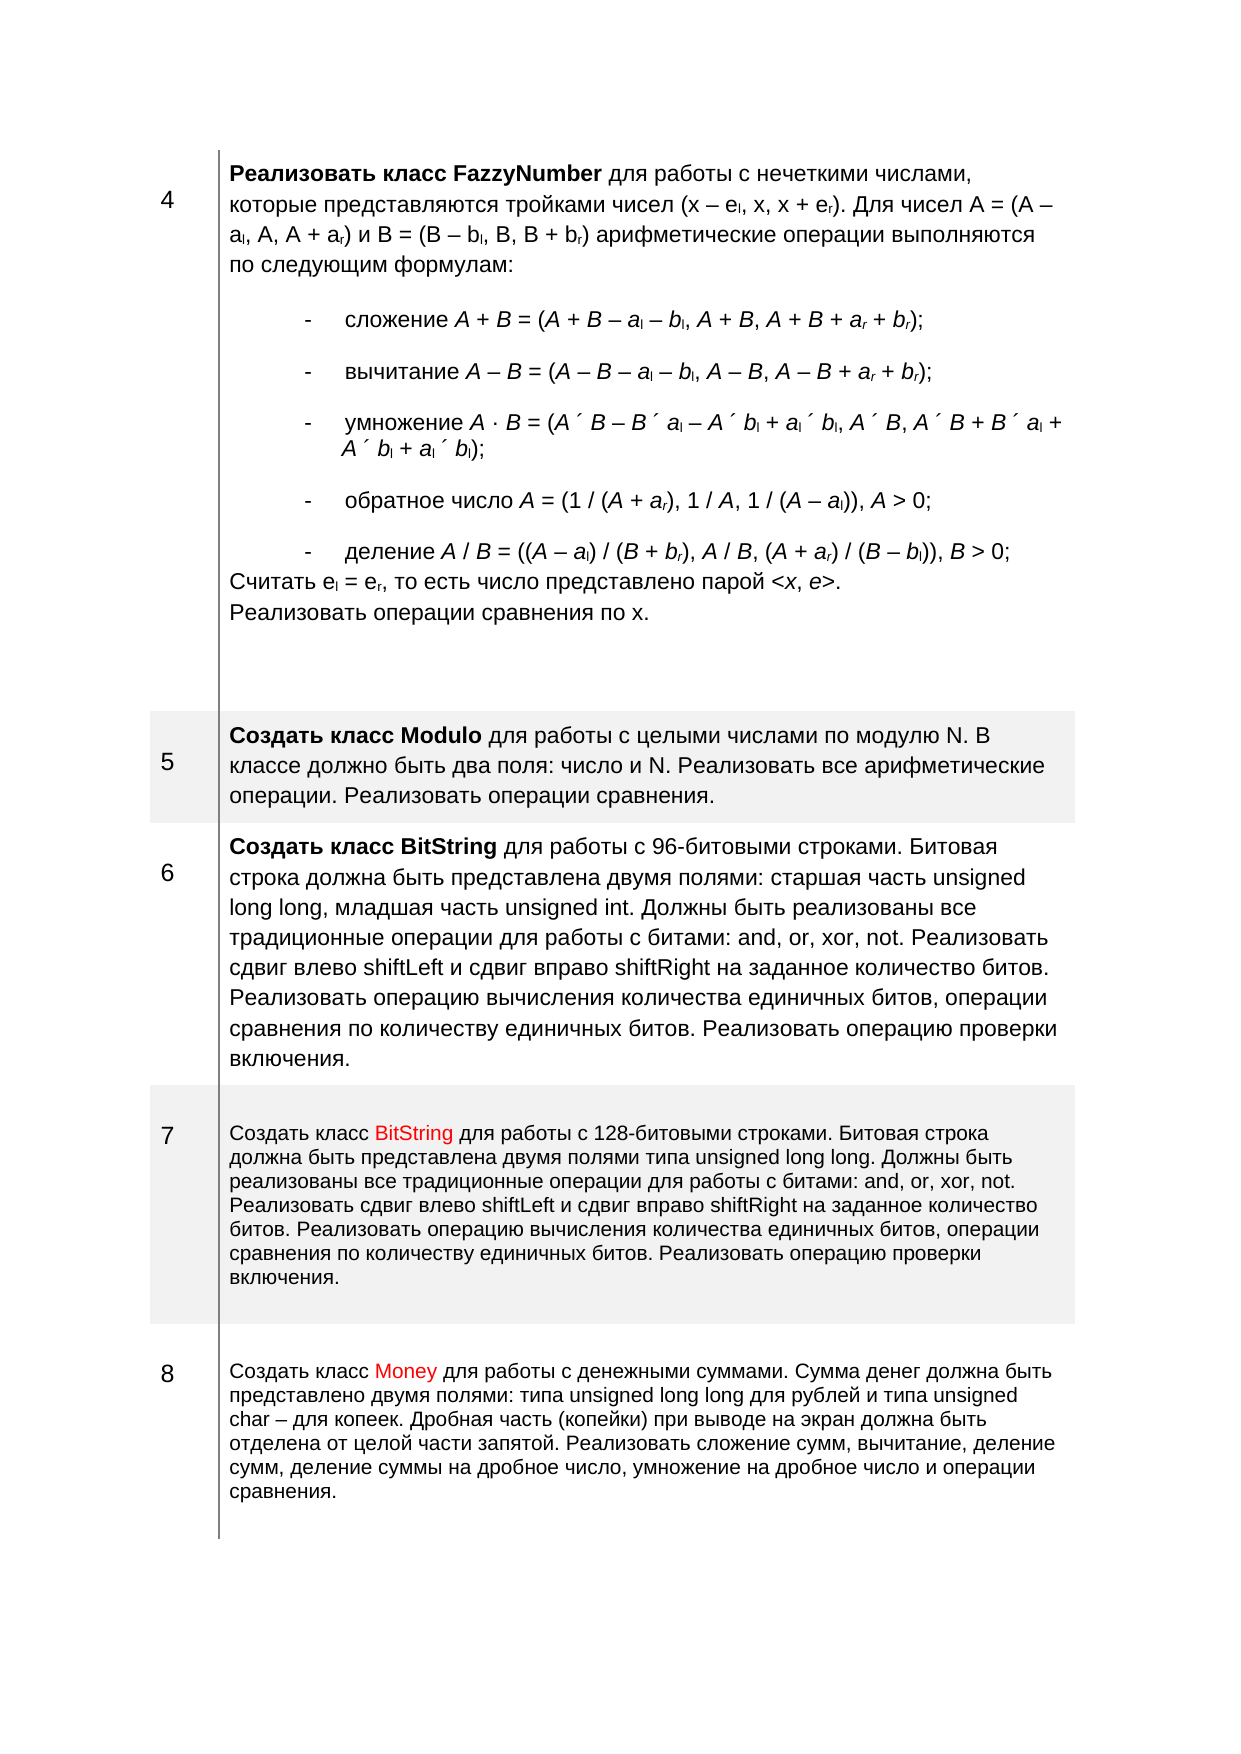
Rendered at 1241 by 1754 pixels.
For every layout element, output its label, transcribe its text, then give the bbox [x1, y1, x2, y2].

table_cell Реализовать класс FazzyNumber для работы с нечеткими числами, которые представляются тройками чисел (x – el, x, x + er). Для чисел A = (A – al, A, A + ar) и B = (B – bl, B, B + br) арифметические операции выполняются по следующим формулам: - сложение A + B = (A + B – al – bl, A + B, A + B + ar + br); - вычитание A – B = (A – B – al – bl, A – B, A – B + ar + br); - умножение A · B = (A ´ B – B ´ al – A ´ bl + al ´ bl, A ´ B, A ´ B + B ´ al + A ´ bl + al ´ bl); - обратное число A = (1 / (A + ar), 1 / A, 1 / (A – al)), A > 0; - деление A / B = ((A – al) / (B + br), A / B, (A + ar) / (B – bl)), B > 0; Считать el = er, то есть число представлено парой <x, e>. Реализовать операции сравнения по х. [220, 150, 1075, 711]
table_cell 5 [150, 711, 218, 823]
table_cell 7 [150, 1085, 218, 1324]
table_cell Создать класс BitString для работы с 128-битовыми строками. Битовая строка должна быть представлена двумя полями типа unsigned long long. Должны быть реализованы все традиционные операции для работы с битами: and, or, xor, not. Реализовать сдвиг влево shiftLeft и сдвиг вправо shiftRight на заданное количество битов. Реализовать операцию вычисления количества единичных битов, операции сравнения по количеству единичных битов. Реализовать операцию проверки включения. [220, 1085, 1075, 1324]
table_cell 6 [150, 823, 218, 1085]
table_cell 8 [150, 1324, 218, 1538]
table_cell Создать класс BitString для работы с 96-битовыми строками. Битовая строка должна быть представлена двумя полями: старшая часть unsigned long long, младшая часть unsigned int. Должны быть реализованы все традиционные операции для работы с битами: and, or, xor, not. Реализовать сдвиг влево shiftLeft и сдвиг вправо shiftRight на заданное количество битов. Реализовать операцию вычисления количества единичных битов, операции сравнения по количеству единичных битов. Реализовать операцию проверки включения. [220, 823, 1075, 1085]
table_cell Создать класс Money для работы с денежными суммами. Сумма денег должна быть представлено двумя полями: типа unsigned long long для рублей и типа unsigned char – для копеек. Дробная часть (копейки) при выводе на экран должна быть отделена от целой части запятой. Реализовать сложение сумм, вычитание, деление сумм, деление суммы на дробное число, умножение на дробное число и операции сравнения. [220, 1324, 1075, 1538]
table_cell Создать класс Modulo для работы с целыми числами по модулю N. В классе должно быть два поля: число и N. Реализовать все арифметические операции. Реализовать операции сравнения. [220, 711, 1075, 823]
table_cell 4 [150, 150, 218, 711]
